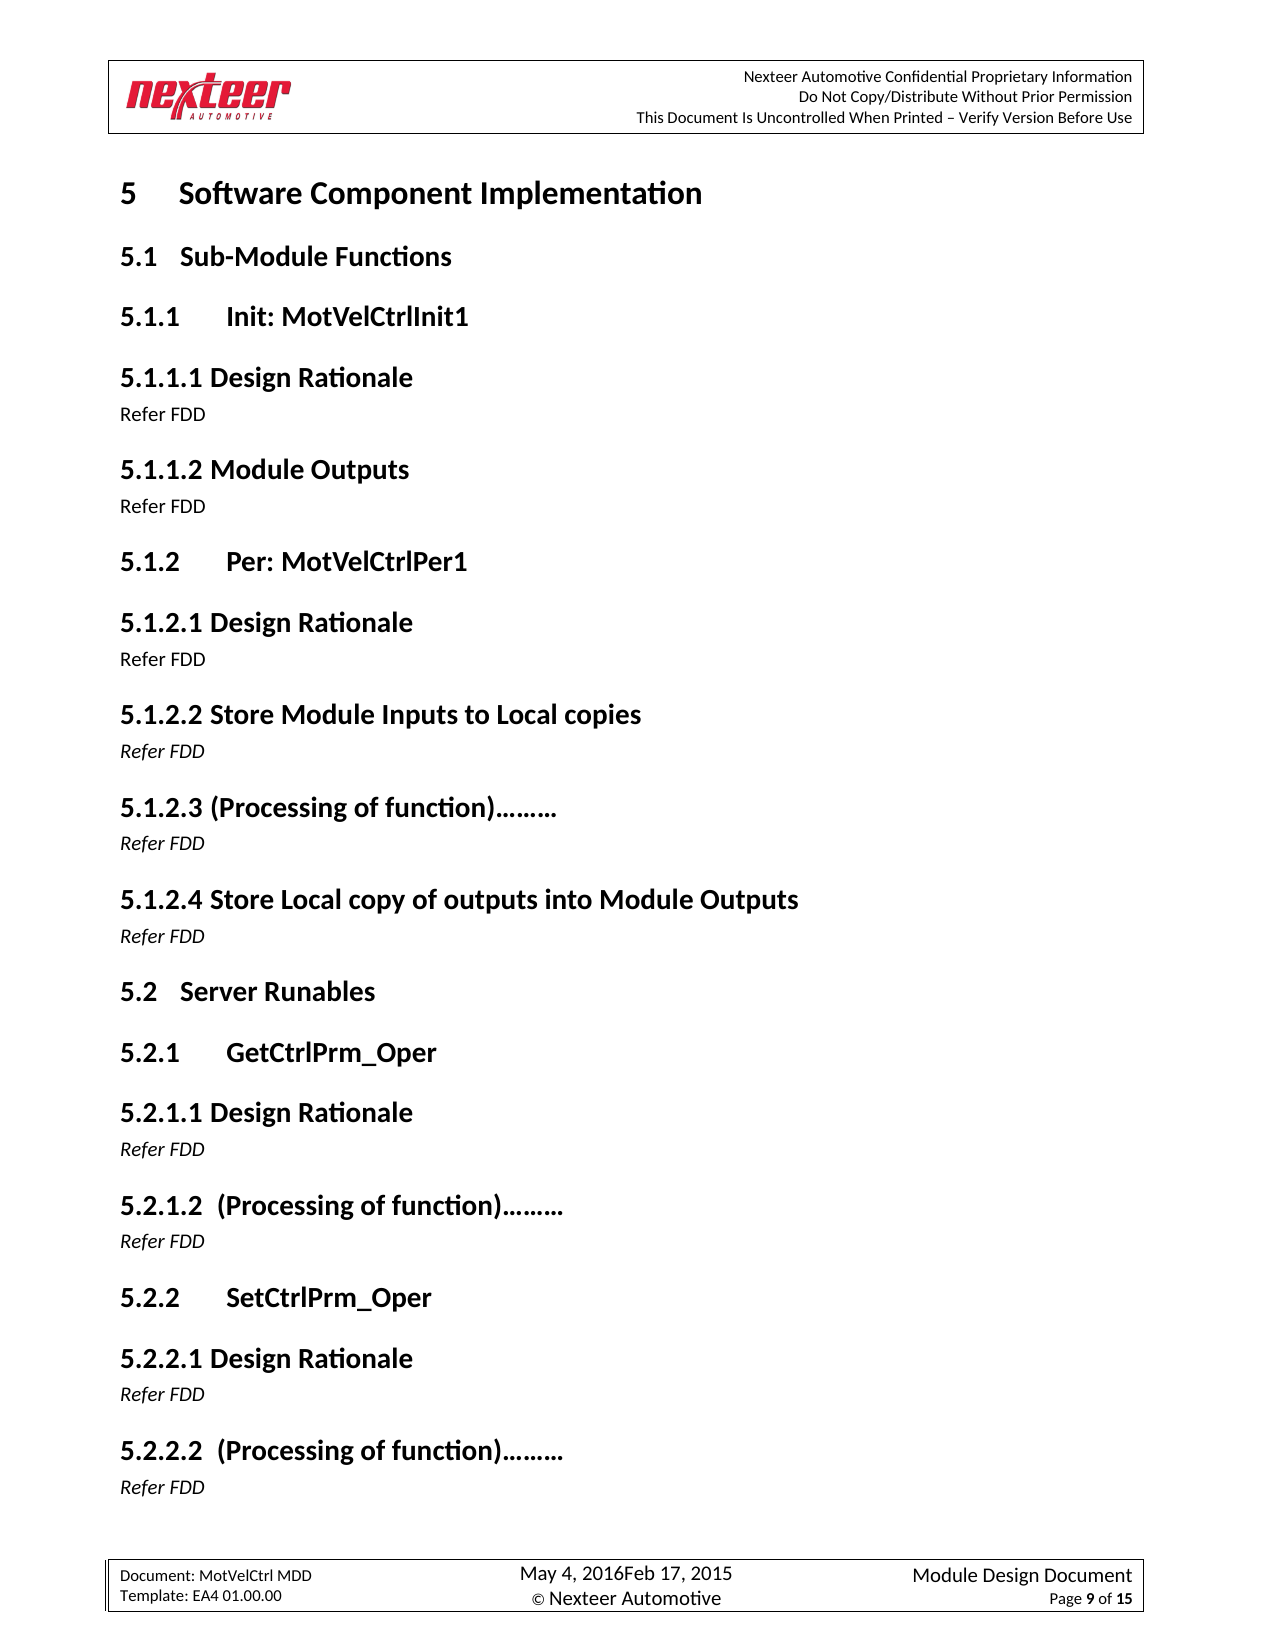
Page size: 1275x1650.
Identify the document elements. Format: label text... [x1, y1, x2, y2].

text Refer FDD [120, 1136, 1155, 1162]
subtitle Server Runables [120, 973, 1155, 1009]
picture [120, 61, 295, 133]
subtitle Store Local copy of outputs into Module Outputs [120, 881, 1155, 917]
text Refer FDD [120, 738, 1155, 764]
subtitle Design Rationale [120, 1340, 1155, 1375]
subtitle Store Module Inputs to Local copies [120, 696, 1155, 732]
text Refer FDD [120, 401, 1155, 426]
subtitle Design Rationale [120, 604, 1155, 640]
subtitle Design Rationale [120, 1094, 1155, 1130]
subtitle SetCtrlPrm_Oper [120, 1279, 1155, 1315]
subtitle Design Rationale [120, 359, 1155, 394]
subtitle (Processing of function)……… [120, 789, 1155, 824]
text Refer FDD [120, 1474, 1155, 1499]
text Refer FDD [120, 923, 1155, 948]
subtitle Per: MotVelCtrlPer1 [120, 543, 1155, 579]
text Refer FDD [120, 1229, 1155, 1254]
text Refer FDD [120, 831, 1155, 856]
subtitle Init: MotVelCtrlInit1 [120, 298, 1155, 334]
subtitle Module Outputs [120, 451, 1155, 487]
subtitle Software Component Implementation [120, 172, 1155, 213]
subtitle (Processing of function)……… [120, 1432, 1155, 1468]
subtitle GetCtrlPrm_Oper [120, 1034, 1155, 1069]
text Refer FDD [120, 493, 1155, 518]
text Refer FDD [120, 1382, 1155, 1407]
text Refer FDD [120, 646, 1155, 671]
subtitle (Processing of function)……… [120, 1187, 1155, 1222]
subtitle Sub-Module Functions [120, 238, 1155, 273]
